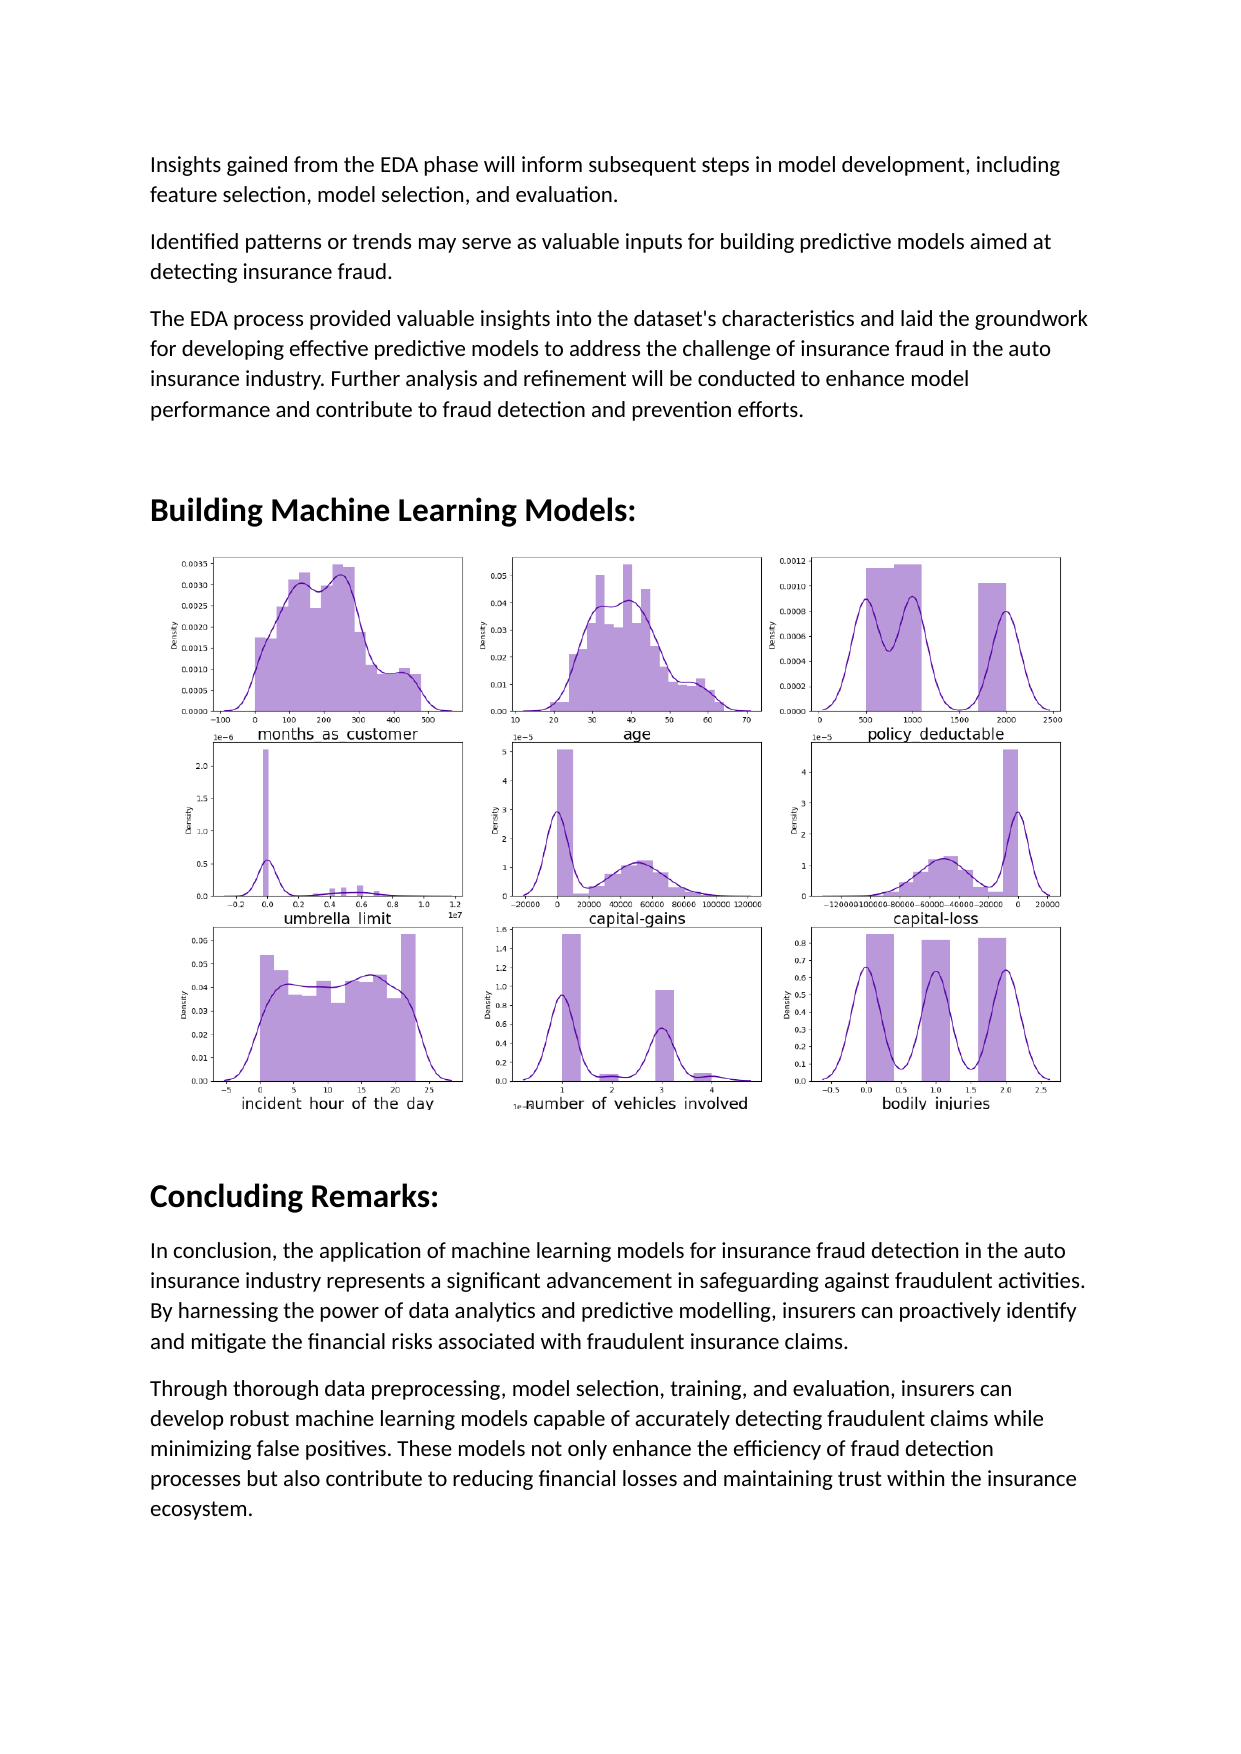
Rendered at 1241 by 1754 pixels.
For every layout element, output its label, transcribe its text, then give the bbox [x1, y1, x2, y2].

text Through thorough data preprocessing, model selection, training, and evaluation, insurers can develop robust machine learning models capable of accurately detecting fraudulent claims while minimizing false positives. These models not only enhance the efficiency of fraud detection processes but also contribute to reducing financial losses and maintaining trust within the insurance ecosystem. [150, 1374, 1090, 1522]
text In conclusion, the application of machine learning models for insurance fraud detection in the auto insurance industry represents a significant advancement in safeguarding against fraudulent activities. By harnessing the power of data analytics and predictive modelling, insurers can proactively identify and mitigate the financial risks associated with fraudulent insurance claims. [150, 1236, 1090, 1355]
text Identified patterns or trends may serve as valuable inputs for building predictive models aimed at detecting insurance fraud. [150, 227, 1090, 285]
text Building Machine Learning Models: [150, 488, 1090, 529]
text The EDA process provided valuable insights into the dataset's characteristics and laid the groundwork for developing effective predictive models to address the challenge of insurance fraud in the auto insurance industry. Further analysis and refinement will be conducted to enhance model performance and contribute to fraud detection and prevention efforts. [150, 304, 1090, 423]
text Concluding Remarks: [150, 1176, 1090, 1216]
picture [150, 549, 1091, 1110]
text Insights gained from the EDA phase will inform subsequent steps in model development, including feature selection, model selection, and evaluation. [150, 150, 1090, 208]
